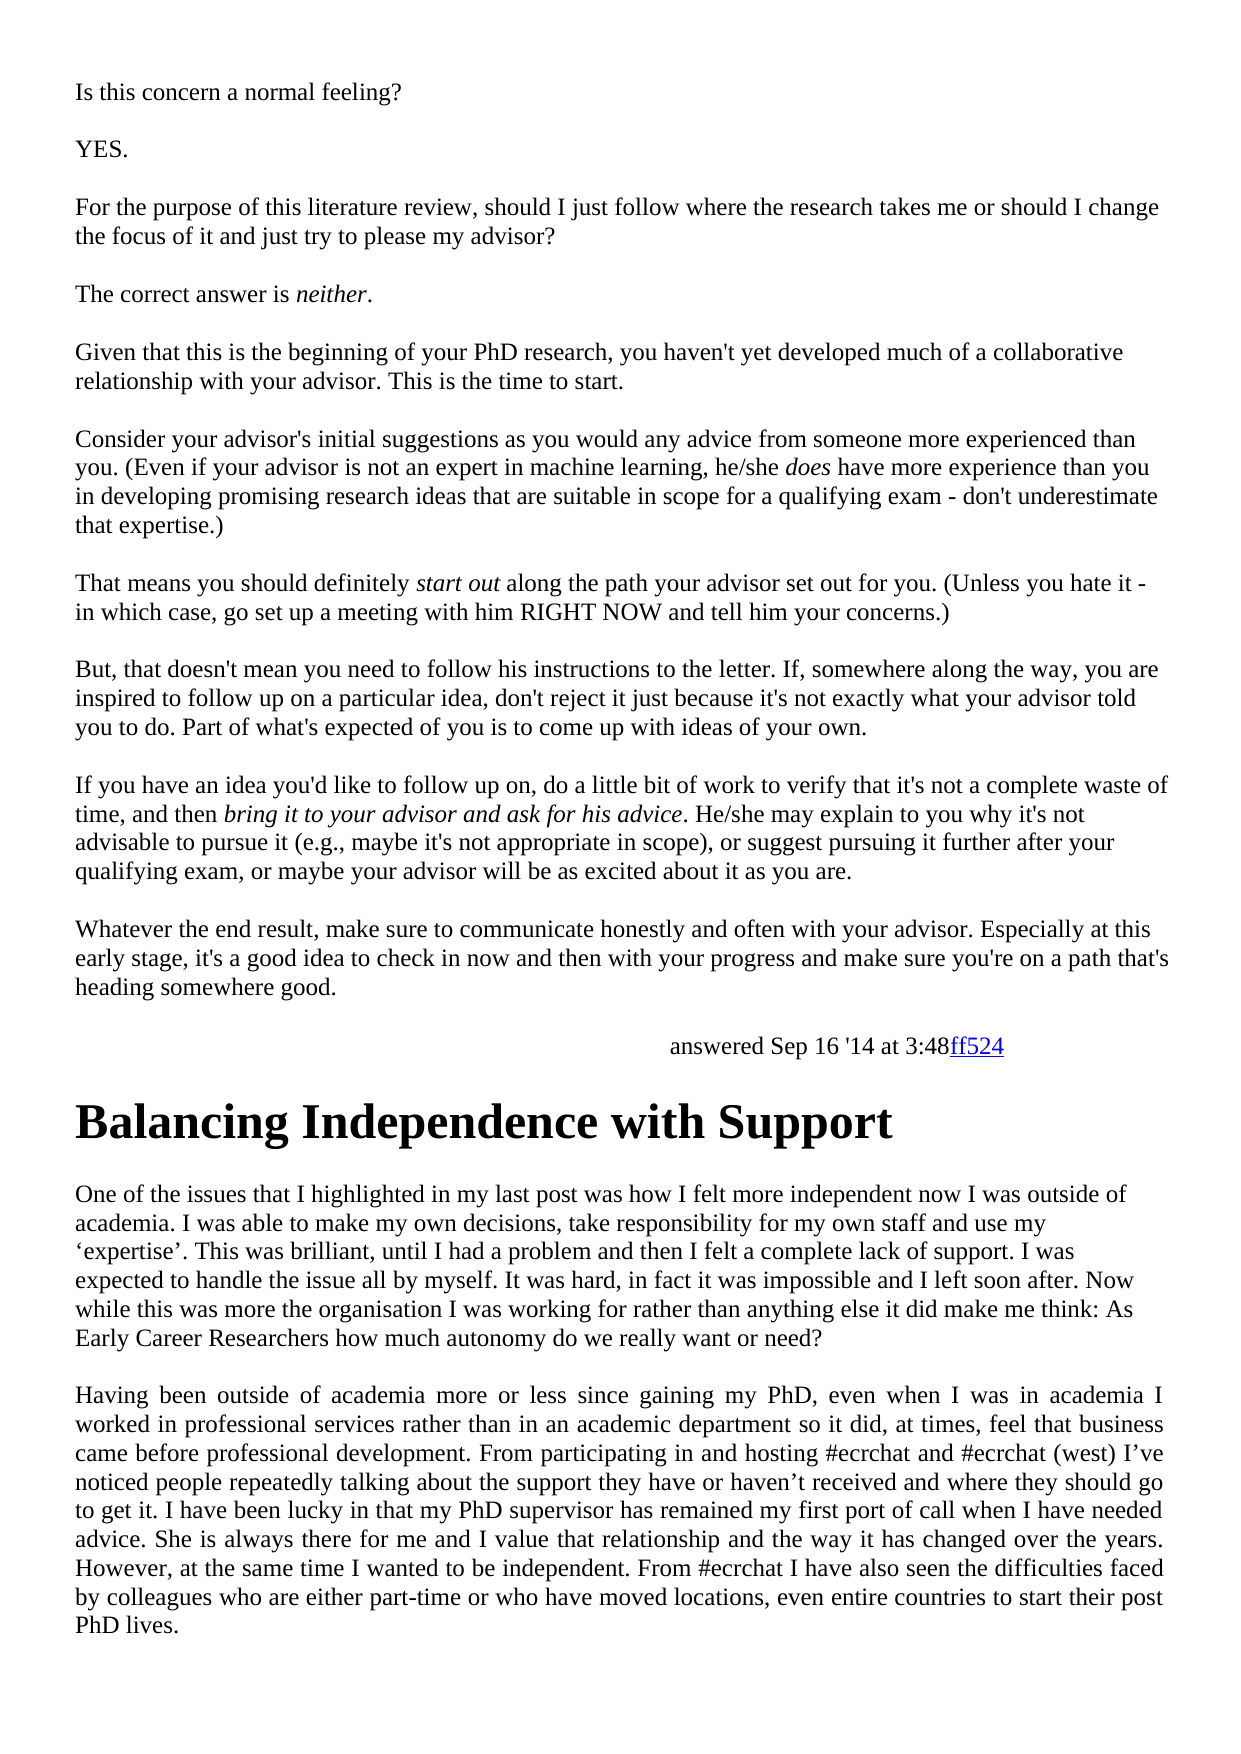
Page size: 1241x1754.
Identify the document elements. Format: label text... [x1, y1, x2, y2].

text Balancing Independence with Support [75, 1092, 1165, 1150]
table_header Is this concern a normal feeling? YES. For the purpose of this literature review, should I just follow where the research takes me or should I change the focus of it and just try to please my advisor? The correct answer is neither. Given that this is the beginning of your PhD research, you haven't yet developed much of a collaborative relationship with your advisor. This is the time to start. Consider your advisor's initial suggestions as you would any advice from someone more experienced than you. (Even if your advisor is not an expert in machine learning, he/she does have more experience than you in developing promising research ideas that are suitable in scope for a qualifying exam - don't underestimate that expertise.) That means you should definitely start out along the path your advisor set out for you. (Unless you hate it - in which case, go set up a meeting with him RIGHT NOW and tell him your concerns.) But, that doesn't mean you need to follow his instructions to the letter. If, somewhere along the way, you are inspired to follow up on a particular idea, don't reject it just because it's not exactly what your advisor told you to do. Part of what's expected of you is to come up with ideas of your own. If you have an idea you'd like to follow up on, do a little bit of work to verify that it's not a complete waste of time, and then bring it to your advisor and ask for his advice. He/she may explain to you why it's not advisable to pursue it (e.g., maybe it's not appropriate in scope), or suggest pursuing it further after your qualifying exam, or maybe your advisor will be as excited about it as you are. Whatever the end result, make sure to communicate honestly and often with your advisor. Especially at this early stage, it's a good idea to check in now and then with your progress and make sure you're on a path that's heading somewhere good. [74, 75, 1173, 1063]
text One of the issues that I highlighted in my last post was how I felt more independent now I was outside of academia. I was able to make my own decisions, take responsibility for my own staff and use my ‘expertise’. This was brilliant, until I had a problem and then I felt a complete lack of support. I was expected to handle the issue all by myself. It was hard, in fact it was impossible and I left soon after. Now while this was more the organisation I was working for rather than anything else it did make me think: As Early Career Researchers how much autonomy do we really want or need? [75, 1179, 1165, 1351]
text Having been outside of academia more or less since gaining my PhD, even when I was in academia I worked in professional services rather than in an academic department so it did, at times, feel that business came before professional development. From participating in and hosting #ecrchat and #ecrchat (west) I’ve noticed people repeatedly talking about the support they have or haven’t received and where they should go to get it. I have been lucky in that my PhD supervisor has remained my first port of call when I have needed advice. She is always there for me and I value that relationship and the way it has changed over the years. However, at the same time I wanted to be independent. From #ecrchat I have also seen the difficulties faced by colleagues who are either part-time or who have moved locations, even entire countries to start their post PhD lives. [75, 1381, 1165, 1639]
